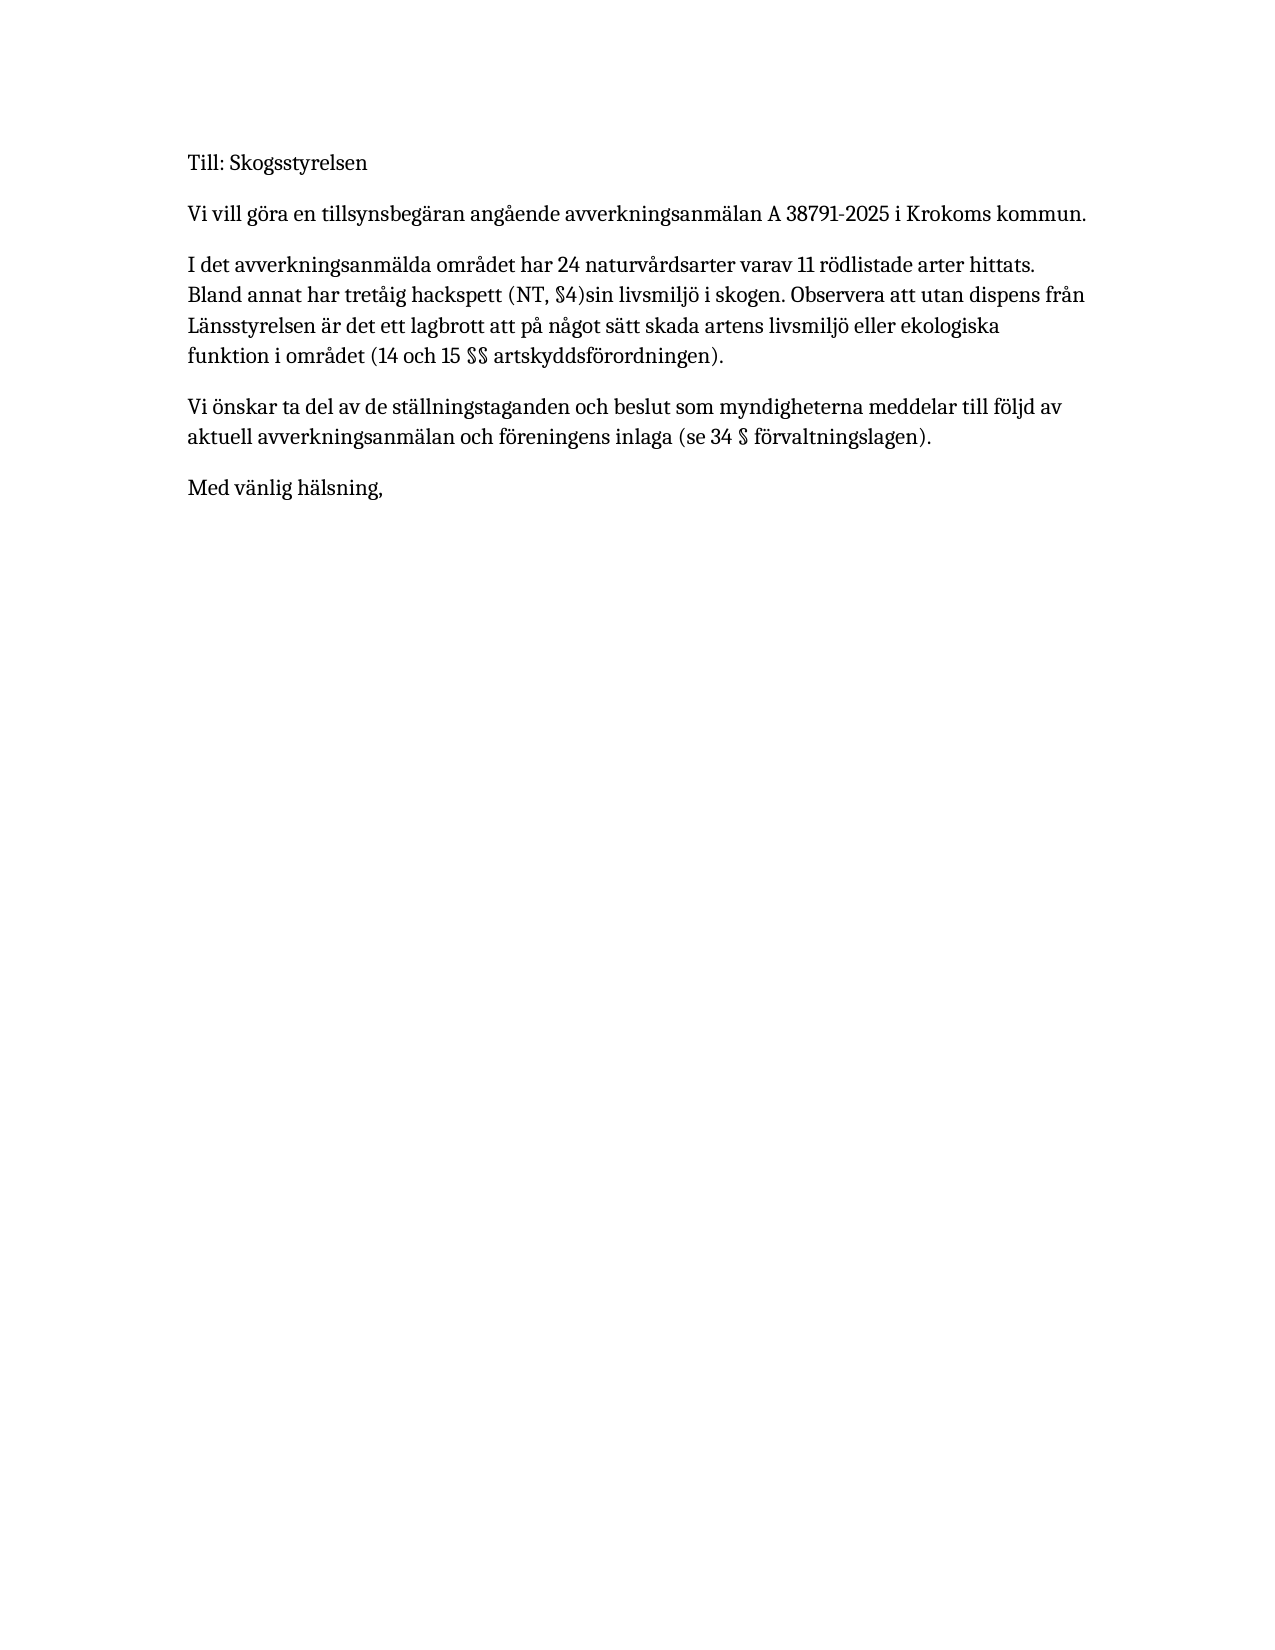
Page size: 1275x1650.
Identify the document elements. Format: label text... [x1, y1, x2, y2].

text Vi vill göra en tillsynsbegäran angående avverkningsanmälan A 38791-2025 i Krokoms kommun. [187, 201, 1087, 227]
text Till: Skogsstyrelsen [187, 150, 1087, 176]
text I det avverkningsanmälda området har 24 naturvårdsarter varav 11 rödlistade arter hittats. Bland annat har tretåig hackspett (NT, §4)sin livsmiljö i skogen. Observera att utan dispens från Länsstyrelsen är det ett lagbrott att på något sätt skada artens livsmiljö eller ekologiska funktion i området (14 och 15 §§ artskyddsförordningen). [187, 252, 1087, 369]
text Vi önskar ta del av de ställningstaganden och beslut som myndigheterna meddelar till följd av aktuell avverkningsanmälan och föreningens inlaga (se 34 § förvaltningslagen). [187, 394, 1087, 450]
text Med vänlig hälsning, [187, 475, 1087, 532]
